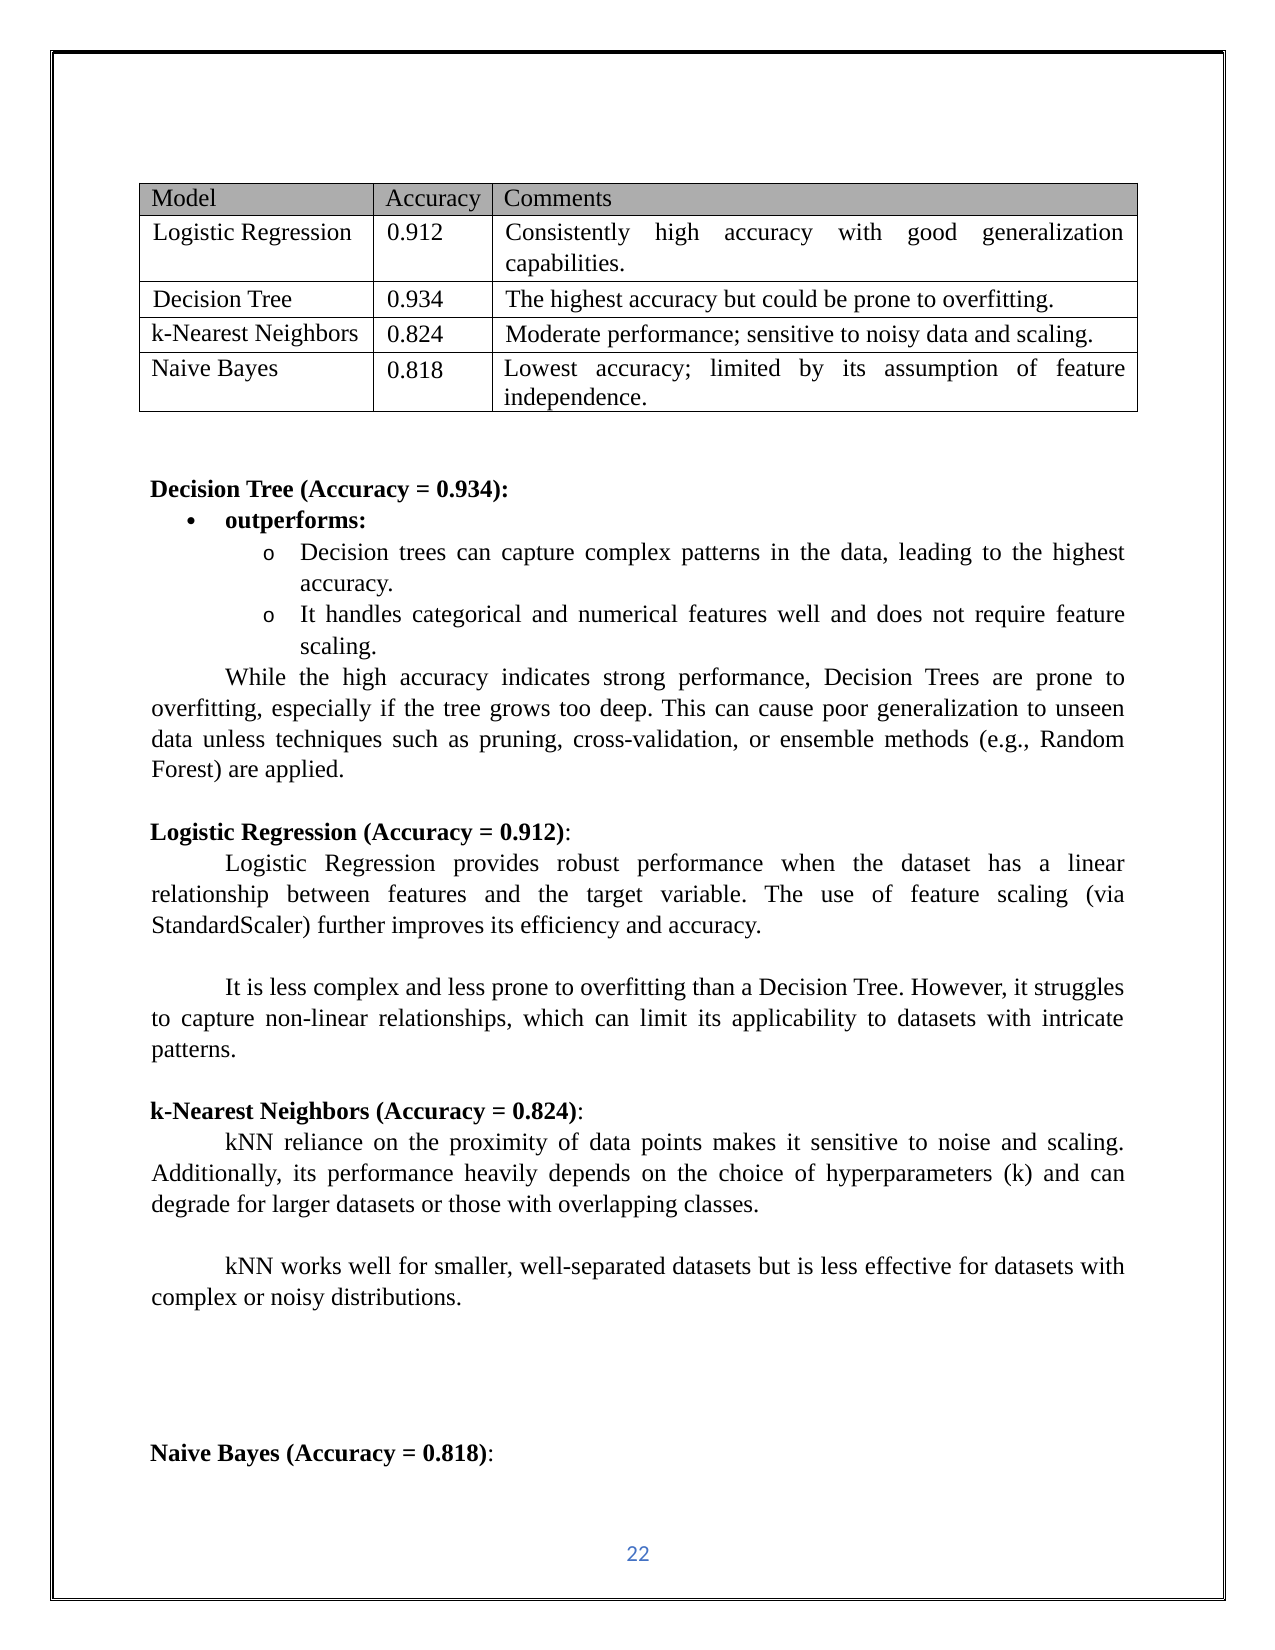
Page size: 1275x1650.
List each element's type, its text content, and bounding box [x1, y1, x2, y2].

table_cell [140, 282, 373, 317]
text While the high accuracy indicates strong performance, Decision Trees are prone to overfitting, especially if the tree grows too deep. This can cause poor generalization to unseen data unless techniques such as pruning, cross-validation, or ensemble methods (e.g., Random Forest) are applied. [151, 662, 1126, 783]
table_cell k-Nearest Neighbors [140, 318, 373, 352]
text kNN reliance on the proximity of data points makes it sensitive to noise and scaling. Additionally, its performance heavily depends on the choice of hyperparameters (k) and can degrade for larger datasets or those with overlapping classes. [151, 1127, 1126, 1218]
text It is less complex and less prone to overfitting than a Decision Tree. However, it struggles to capture non-linear relationships, which can limit its applicability to datasets with intricate patterns. [150, 972, 1126, 1062]
table_header Accuracy [374, 184, 492, 215]
table_cell [374, 282, 492, 317]
text k-Nearest Neighbors (Accuracy = 0.824): [150, 1096, 1126, 1125]
table_cell [493, 318, 1137, 352]
text Decision Tree (Accuracy = 0.934): [150, 474, 1126, 503]
table_cell [140, 216, 373, 281]
list outperforms: [187, 505, 1126, 534]
table_cell Lowest accuracy; limited by its assumption of feature independence. [493, 353, 1137, 411]
text Logistic Regression (Accuracy = 0.912): [150, 817, 1126, 846]
table_cell [374, 353, 492, 411]
text kNN works well for smaller, well-separated datasets but is less effective for datasets with complex or noisy distributions. [151, 1251, 1126, 1311]
table_cell [493, 282, 1137, 317]
text Logistic Regression provides robust performance when the dataset has a linear relationship between features and the target variable. The use of feature scaling (via StandardScaler) further improves its efficiency and accuracy. [151, 848, 1126, 938]
table_cell Naive Bayes [140, 353, 373, 411]
table_header Comments [493, 184, 1137, 215]
list It handles categorical and numerical features well and does not require feature scaling. [262, 599, 1126, 660]
table_cell [374, 318, 492, 352]
list Decision trees can capture complex patterns in the data, leading to the highest accuracy. [262, 537, 1126, 597]
table_cell [493, 216, 1137, 281]
table_cell [374, 216, 492, 281]
table_header Model [140, 184, 373, 215]
text Naive Bayes (Accuracy = 0.818): [150, 1438, 1126, 1467]
